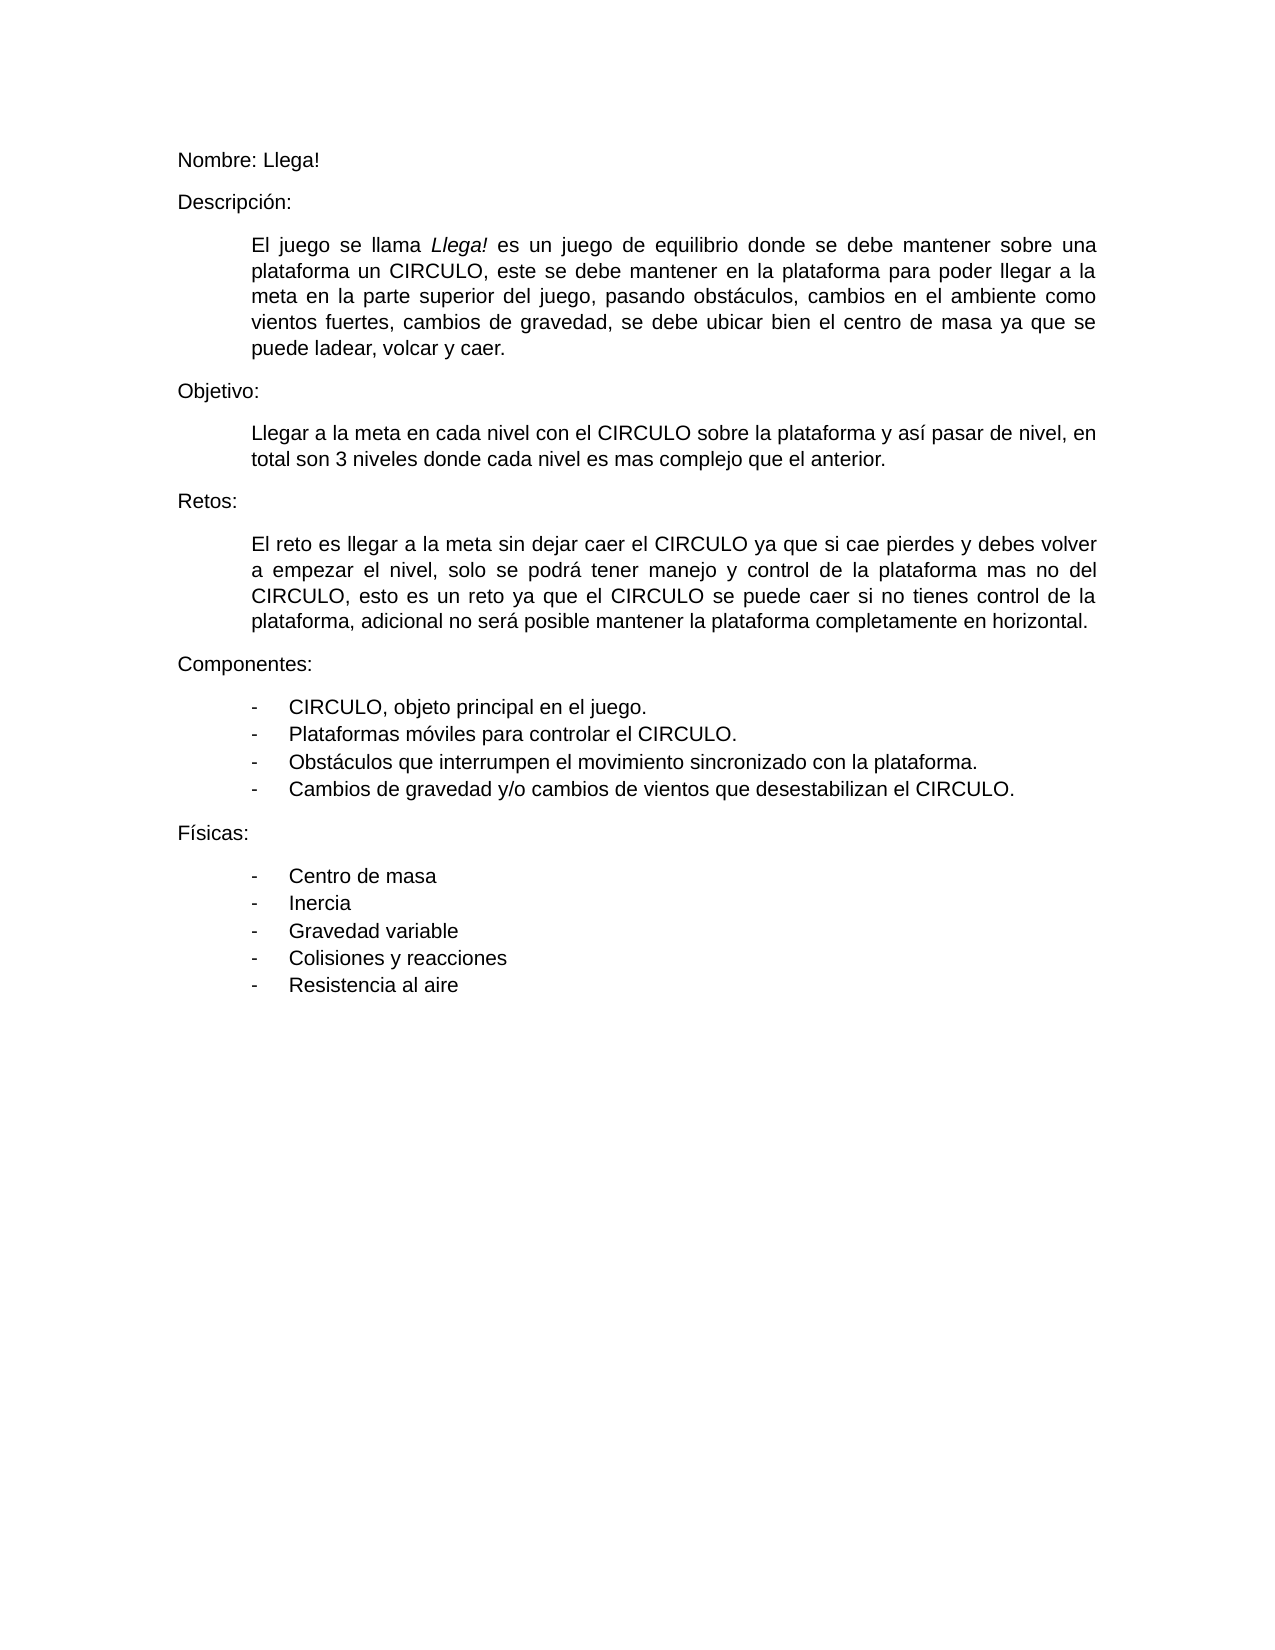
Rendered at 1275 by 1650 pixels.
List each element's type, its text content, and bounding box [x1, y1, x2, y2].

list Centro de masa [251, 863, 1098, 888]
text Llegar a la meta en cada nivel con el CIRCULO sobre la plataforma y así pasar de nivel, en total son 3 niveles donde cada nivel es mas complejo que el anterior. [251, 421, 1098, 471]
text Retos: [177, 489, 1098, 513]
text El juego se llama Llega! es un juego de equilibrio donde se debe mantener sobre una plataforma un CIRCULO, este se debe mantener en la plataforma para poder llegar a la meta en la parte superior del juego, pasando obstáculos, cambios en el ambiente como vientos fuertes, cambios de gravedad, se debe ubicar bien el centro de masa ya que se puede ladear, volcar y caer. [251, 233, 1098, 360]
list Gravedad variable [251, 918, 1098, 943]
list Plataformas móviles para controlar el CIRCULO. [251, 722, 1098, 747]
list CIRCULO, objeto principal en el juego. [251, 694, 1098, 720]
list Obstáculos que interrumpen el movimiento sincronizado con la plataforma. [251, 749, 1098, 774]
list Inercia [251, 890, 1098, 916]
list Colisiones y reacciones [251, 945, 1098, 971]
text Físicas: [177, 821, 1098, 844]
text Nombre: Llega! [177, 148, 1098, 172]
text Objetivo: [177, 378, 1098, 402]
list Resistencia al aire [251, 973, 1098, 998]
text El reto es llegar a la meta sin dejar caer el CIRCULO ya que si cae pierdes y debes volver a empezar el nivel, solo se podrá tener manejo y control de la plataforma mas no del CIRCULO, esto es un reto ya que el CIRCULO se puede caer si no tienes control de la plataforma, adicional no será posible mantener la plataforma completamente en horizontal. [251, 532, 1098, 633]
text Componentes: [177, 652, 1098, 676]
text Descripción: [177, 190, 1098, 214]
list Cambios de gravedad y/o cambios de vientos que desestabilizan el CIRCULO. [251, 776, 1098, 802]
